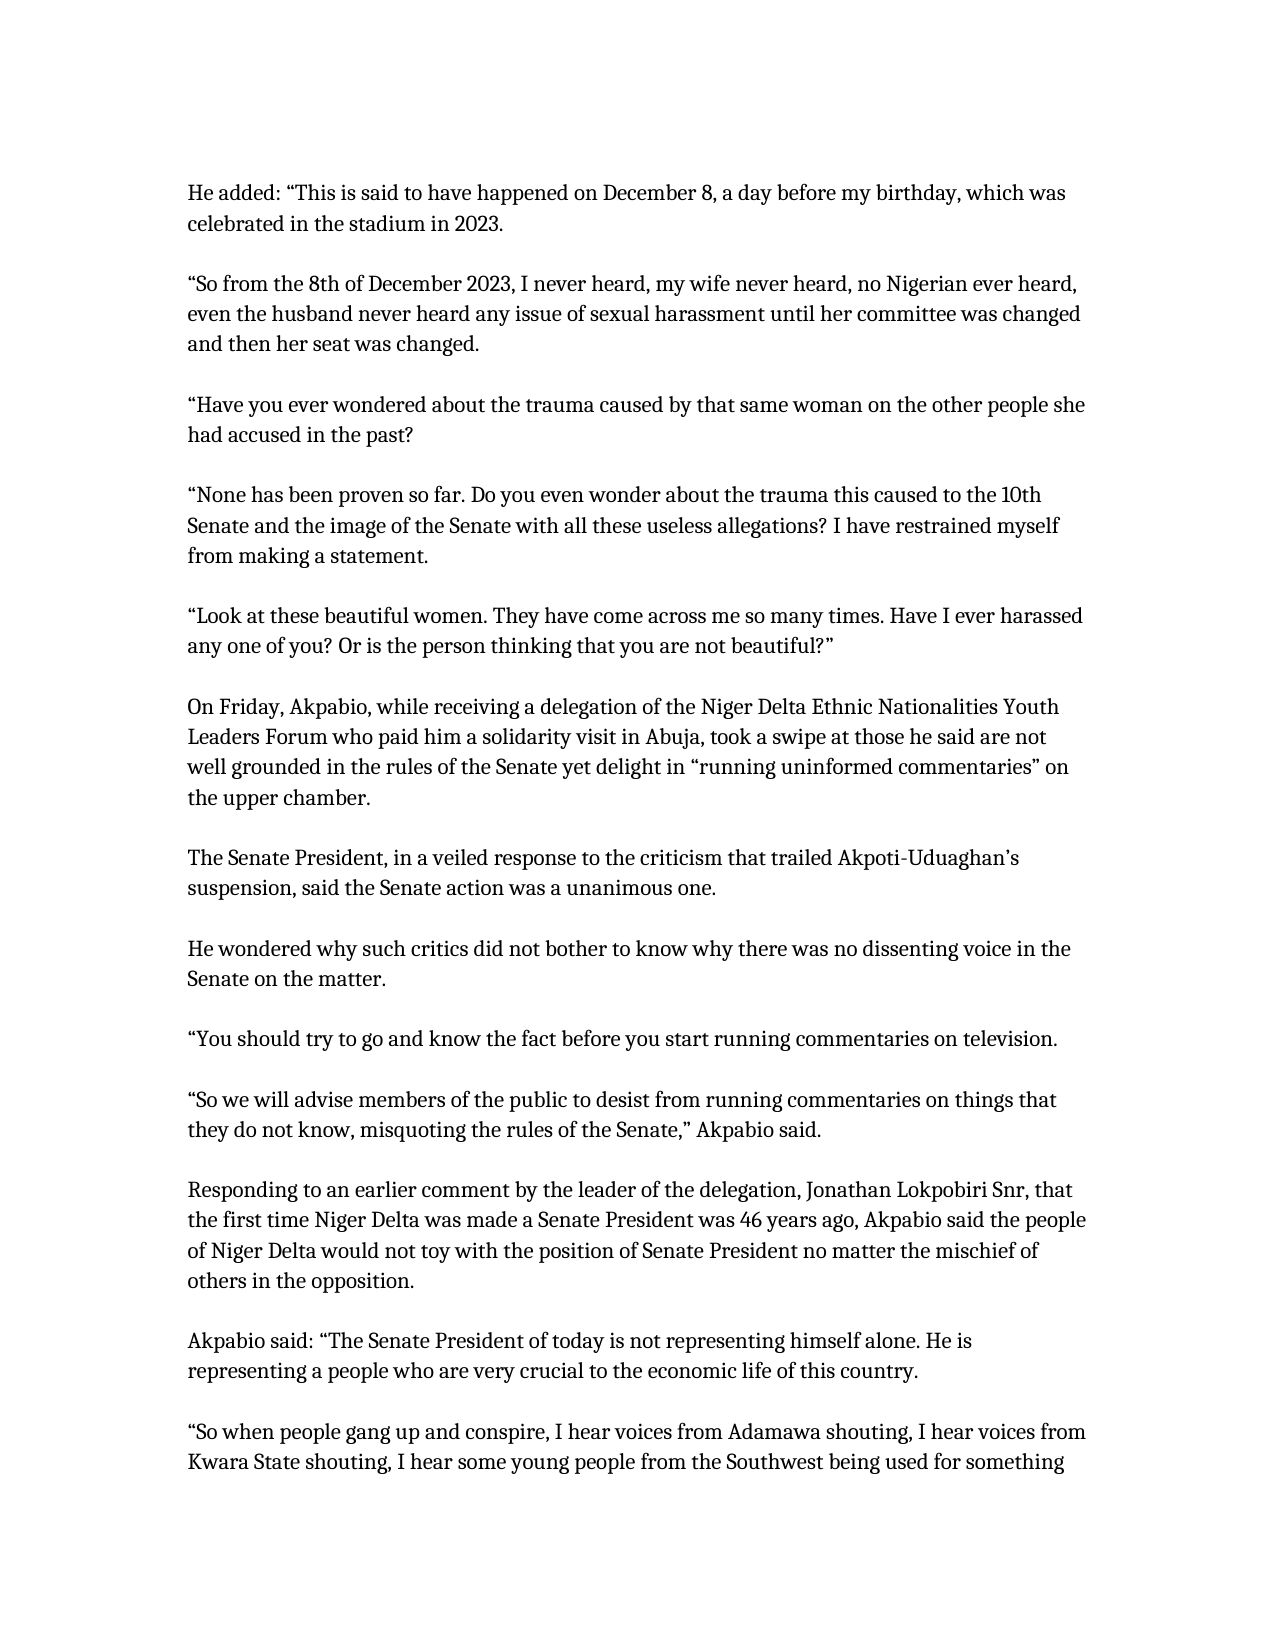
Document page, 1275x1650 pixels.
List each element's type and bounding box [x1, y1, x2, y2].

text [187, 150, 1087, 1475]
